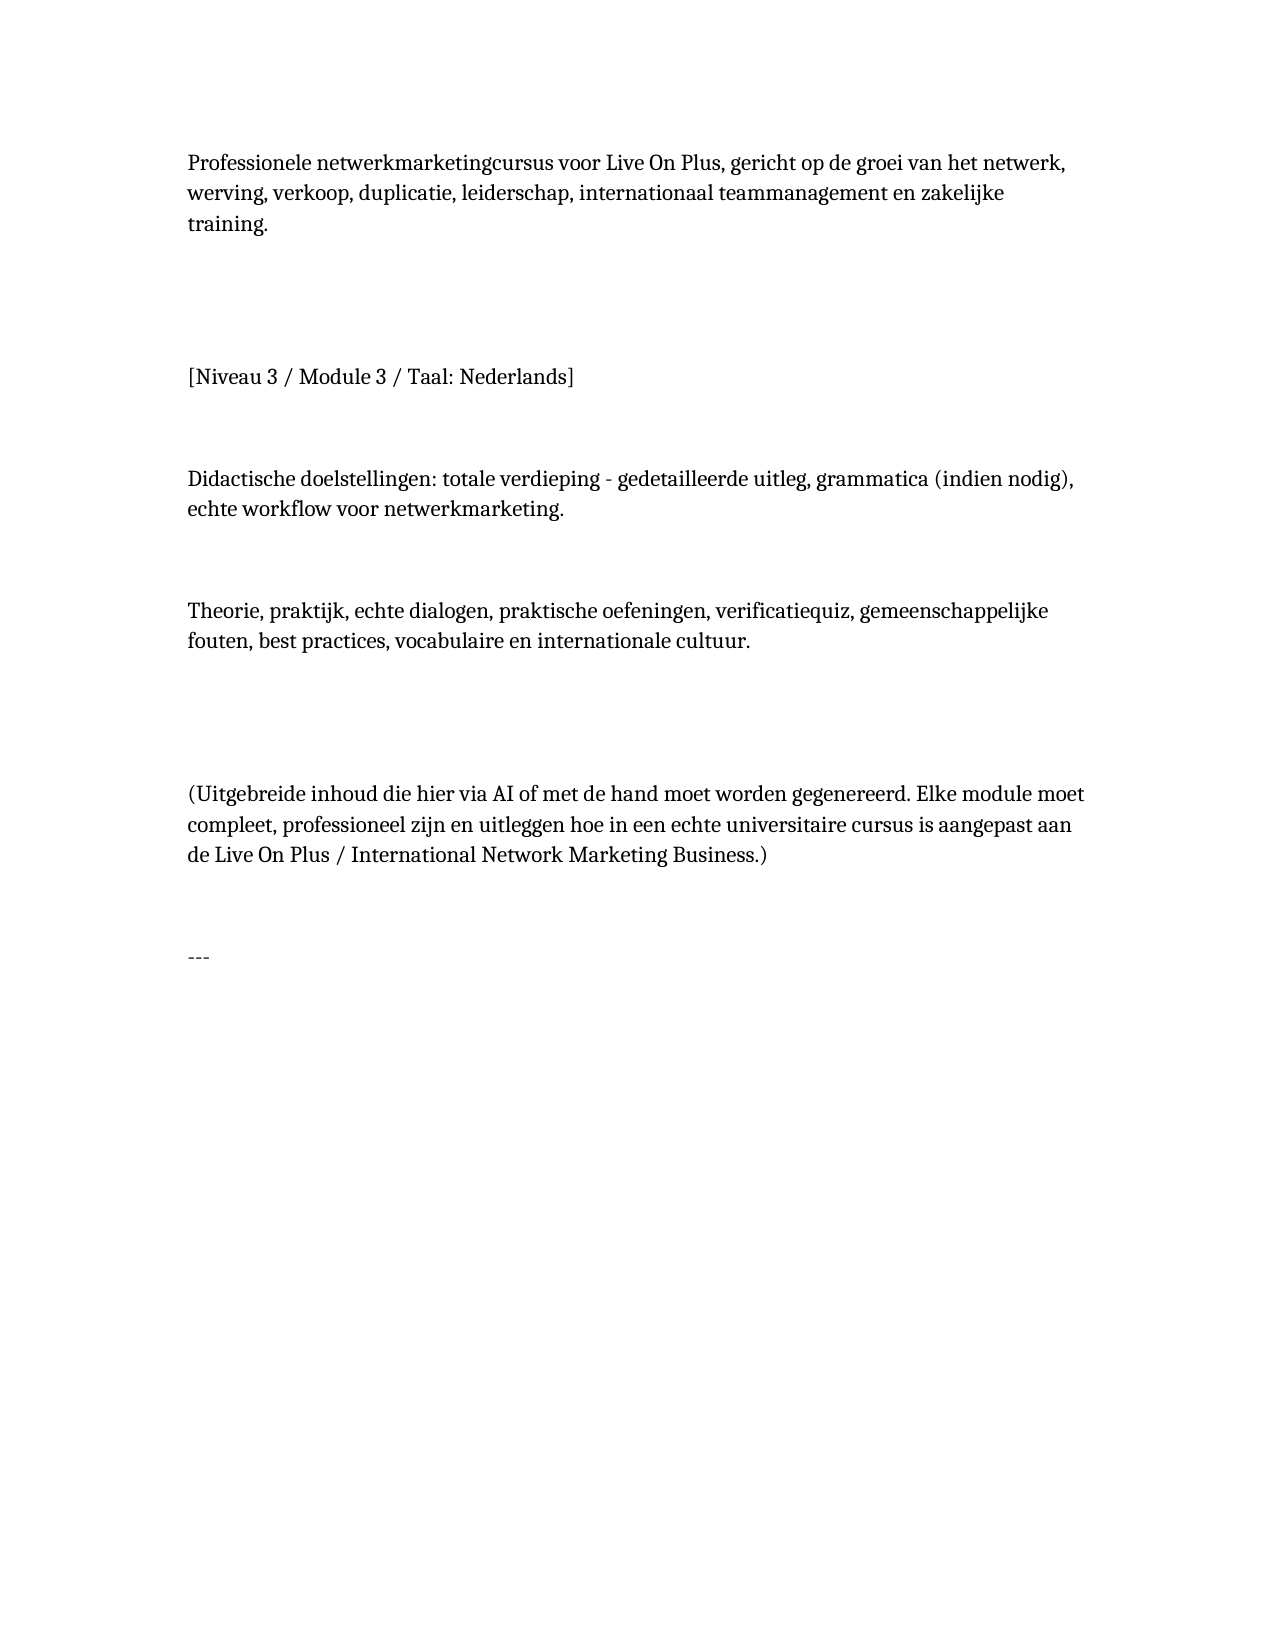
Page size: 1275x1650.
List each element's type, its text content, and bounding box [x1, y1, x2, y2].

text (Uitgebreide inhoud die hier via AI of met de hand moet worden gegenereerd. Elke module moet compleet, professioneel zijn en uitleggen hoe in een echte universitaire cursus is aangepast aan de Live On Plus / International Network Marketing Business.) [187, 781, 1087, 868]
text --- [187, 944, 1087, 970]
text [Niveau 3 / Module 3 / Taal: Nederlands] [187, 363, 1087, 390]
text Professionele netwerkmarketingcursus voor Live On Plus, gericht op de groei van het netwerk, werving, verkoop, duplicatie, leiderschap, internationaal teammanagement en zakelijke training. [187, 150, 1087, 237]
text Didactische doelstellingen: totale verdieping - gedetailleerde uitleg, grammatica (indien nodig), echte workflow voor netwerkmarketing. [187, 466, 1087, 522]
text Theorie, praktijk, echte dialogen, praktische oefeningen, verificatiequiz, gemeenschappelijke fouten, best practices, vocabulaire en internationale cultuur. [187, 598, 1087, 654]
